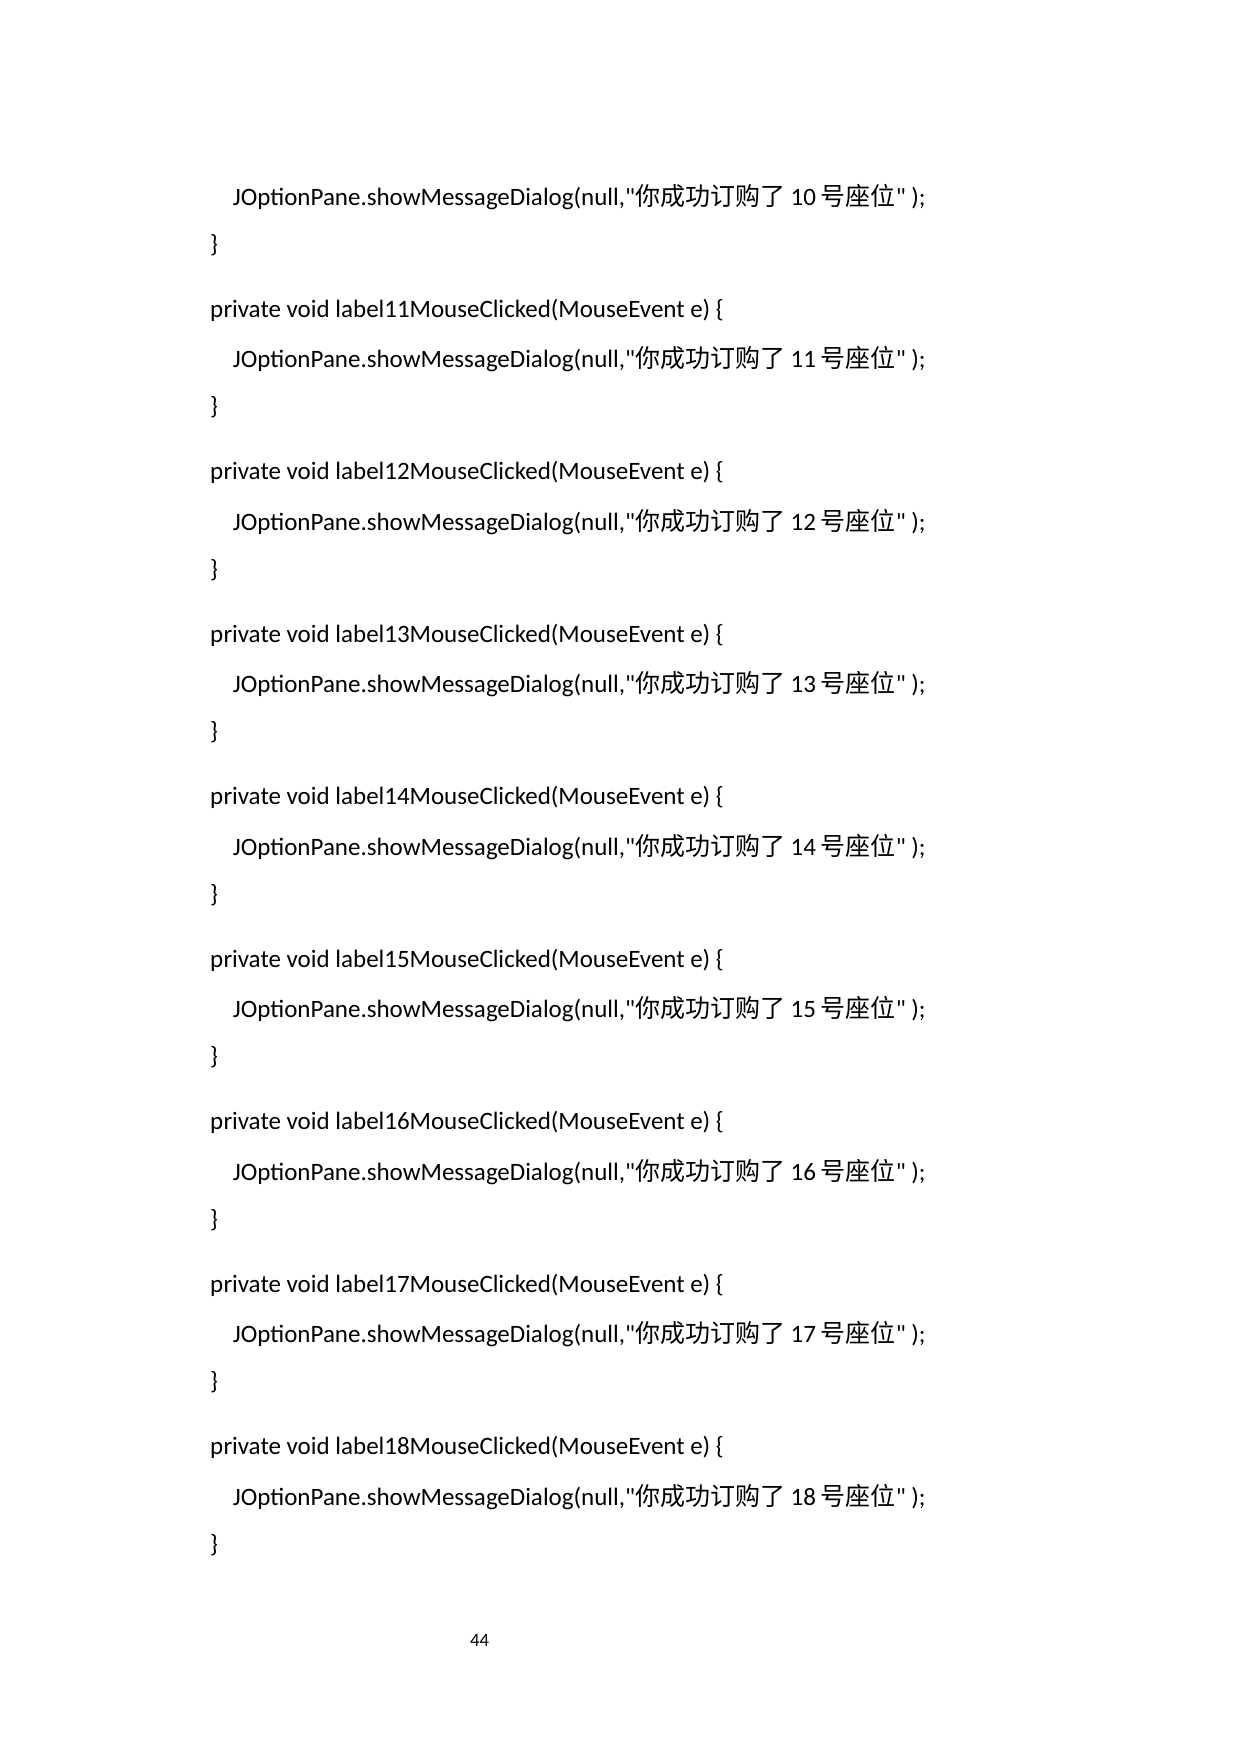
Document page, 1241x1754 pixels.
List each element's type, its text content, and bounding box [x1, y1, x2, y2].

text JOptionPane.showMessageDialog(null,"你成功订购了16号座位" ); [187, 1137, 1053, 1202]
text JOptionPane.showMessageDialog(null,"你成功订购了14号座位" ); [187, 812, 1053, 877]
text JOptionPane.showMessageDialog(null,"你成功订购了15号座位" ); [187, 974, 1053, 1039]
text } [187, 227, 1053, 259]
text JOptionPane.showMessageDialog(null,"你成功订购了11号座位" ); [187, 324, 1053, 389]
text private void label11MouseClicked(MouseEvent e) { [187, 292, 1053, 324]
text private void label18MouseClicked(MouseEvent e) { [187, 1429, 1053, 1462]
text JOptionPane.showMessageDialog(null,"你成功订购了17号座位" ); [187, 1299, 1053, 1364]
text } [187, 552, 1053, 584]
text } [187, 1039, 1053, 1072]
text } [187, 877, 1053, 909]
text JOptionPane.showMessageDialog(null,"你成功订购了10号座位" ); [187, 162, 1053, 227]
text } [187, 1202, 1053, 1234]
text JOptionPane.showMessageDialog(null,"你成功订购了12号座位" ); [187, 487, 1053, 552]
text private void label12MouseClicked(MouseEvent e) { [187, 454, 1053, 487]
text JOptionPane.showMessageDialog(null,"你成功订购了13号座位" ); [187, 649, 1053, 714]
text } [187, 389, 1053, 422]
text JOptionPane.showMessageDialog(null,"你成功订购了18号座位" ); [187, 1462, 1053, 1527]
text } [187, 1527, 1053, 1559]
text private void label16MouseClicked(MouseEvent e) { [187, 1104, 1053, 1137]
text } [187, 714, 1053, 747]
text } [187, 1364, 1053, 1397]
text private void label15MouseClicked(MouseEvent e) { [187, 942, 1053, 974]
text private void label13MouseClicked(MouseEvent e) { [187, 617, 1053, 649]
text private void label17MouseClicked(MouseEvent e) { [187, 1267, 1053, 1299]
text private void label14MouseClicked(MouseEvent e) { [187, 779, 1053, 812]
